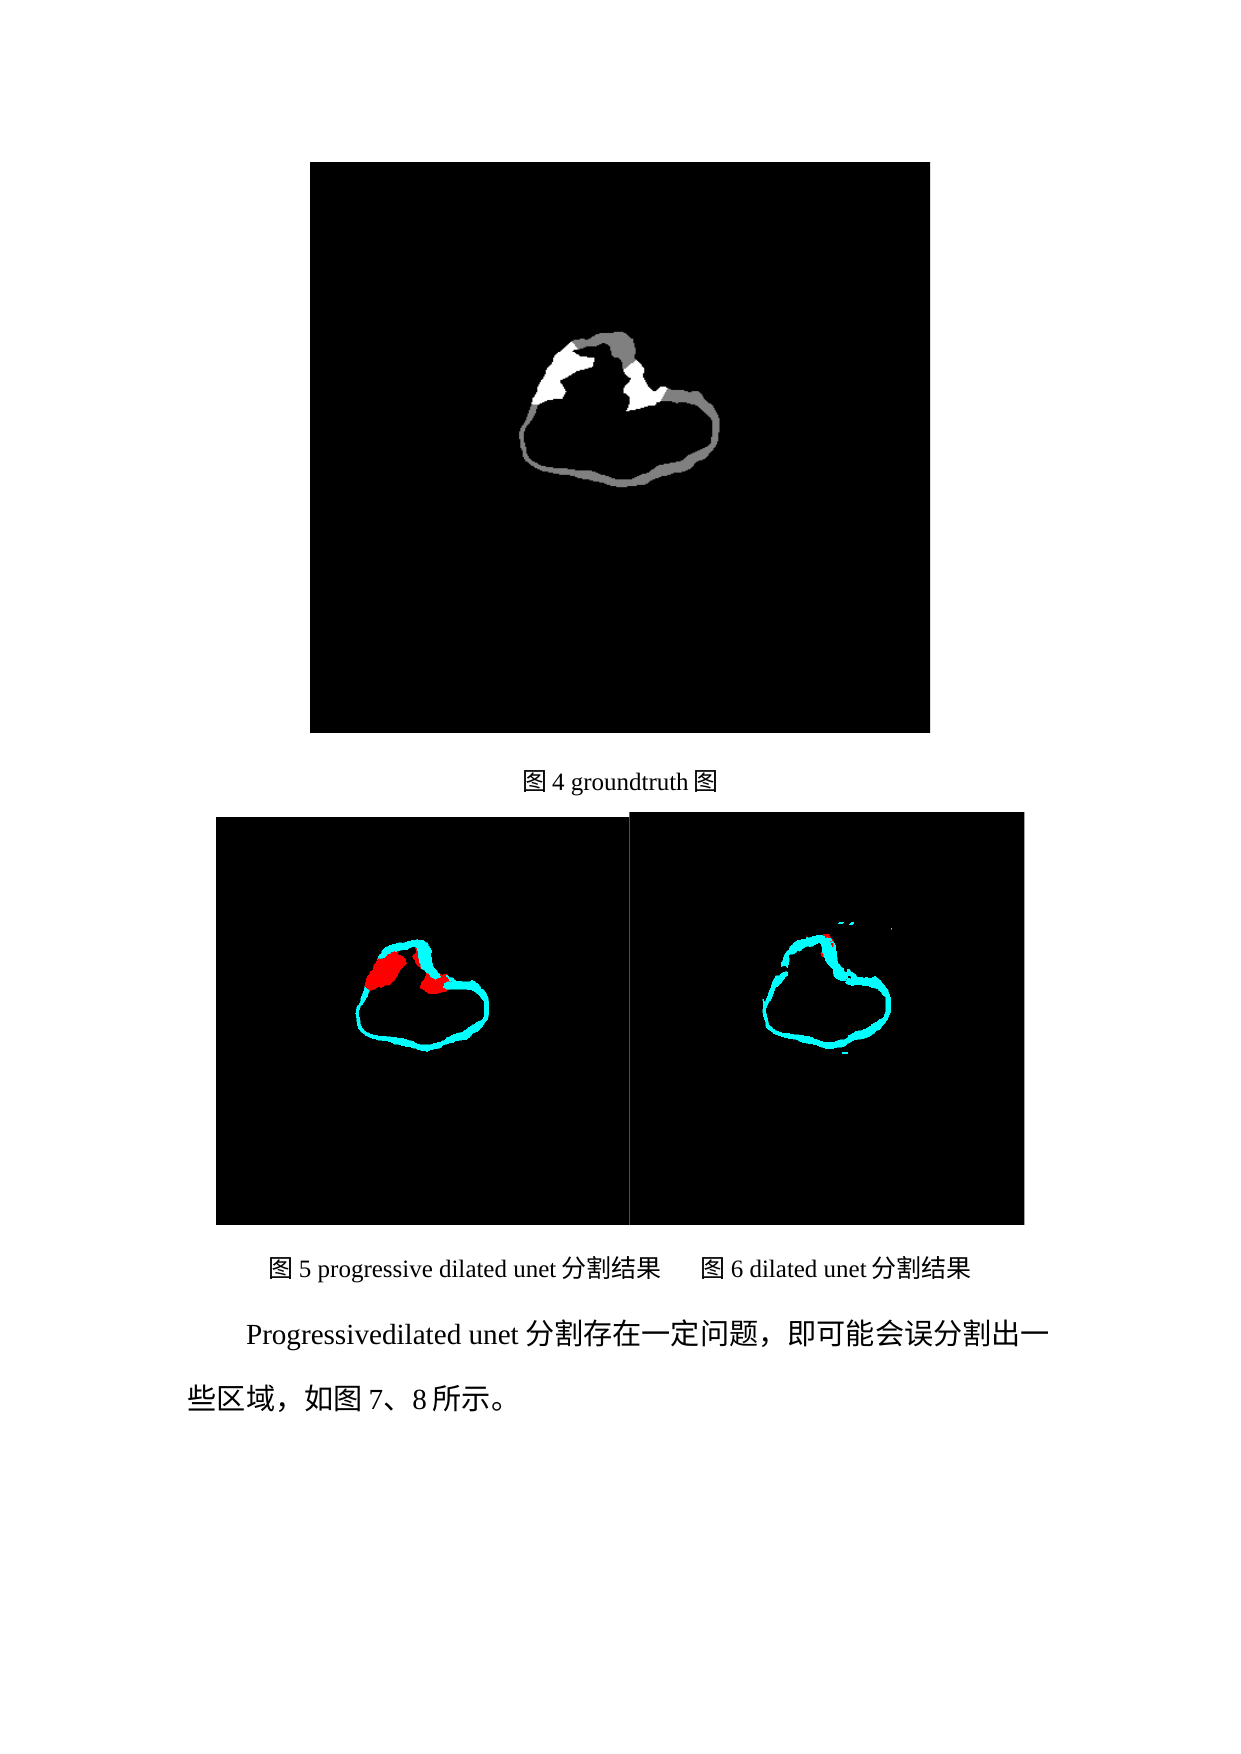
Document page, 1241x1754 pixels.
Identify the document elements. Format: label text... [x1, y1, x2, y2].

text 图5 progressive dilated unet分割结果 图6 dilated unet分割结果 [187, 1234, 1053, 1299]
picture [310, 162, 931, 733]
text 图4 groundtruth图 [187, 747, 1053, 812]
picture [216, 812, 1025, 1225]
text Progressivedilated unet分割存在一定问题，即可能会误分割出一些区域，如图7、8所示。 [187, 1299, 1053, 1429]
